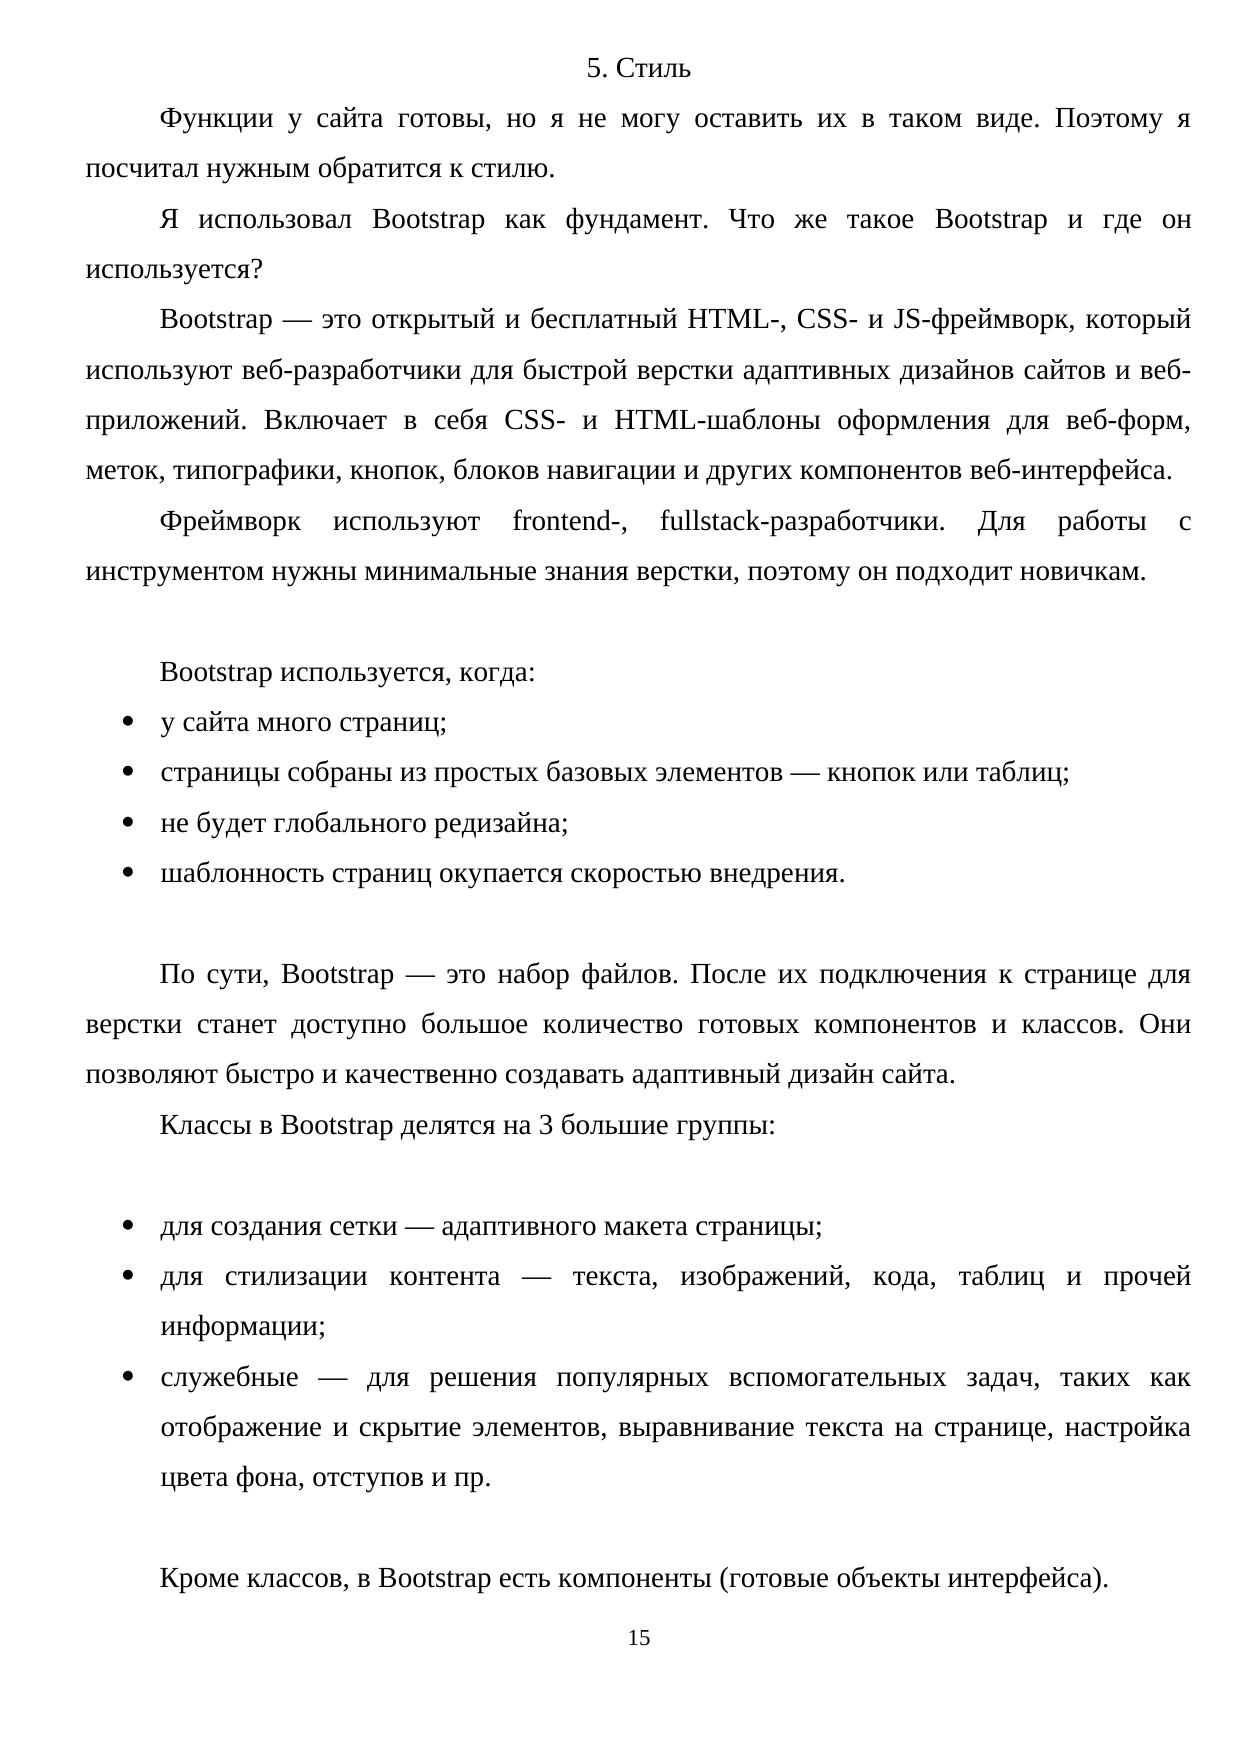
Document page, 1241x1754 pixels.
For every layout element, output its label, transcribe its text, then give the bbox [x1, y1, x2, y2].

list для создания сетки — адаптивного макета страницы; [123, 1208, 1192, 1241]
list у сайта много страниц; [123, 704, 1192, 738]
text Bootstrap — это открытый и бесплатный HTML-, CSS- и JS-фреймворк, который используют веб-разработчики для быстрой верстки адаптивных дизайнов сайтов и веб-приложений. Включает в себя CSS- и HTML-шаблоны оформления для веб-форм, меток, типографики, кнопок, блоков навигации и других компонентов веб-интерфейса. [85, 302, 1192, 486]
text Bootstrap используется, когда: [85, 654, 1192, 687]
list не будет глобального редизайна; [123, 805, 1192, 838]
text Фреймворк используют frontend-, fullstack-разработчики. Для работы с инструментом нужны минимальные знания верстки, поэтому он подходит новичкам. [85, 503, 1192, 587]
text Функции у сайта готовы, но я не могу оставить их в таком виде. Поэтому я посчитал нужным обратится к стилю. [85, 100, 1192, 184]
text Кроме классов, в Bootstrap есть компоненты (готовые объекты интерфейса). [85, 1560, 1192, 1594]
subtitle 5. Стиль [85, 50, 1192, 83]
list шаблонность страниц окупается скоростью внедрения. [123, 855, 1192, 889]
list страницы собраны из простых базовых элементов — кнопок или таблиц; [123, 754, 1192, 788]
list служебные — для решения популярных вспомогательных задач, таких как отображение и скрытие элементов, выравнивание текста на странице, настройка цвета фона, отступов и пр. [123, 1359, 1192, 1493]
text Я использовал Bootstrap как фундамент. Что же такое Bootstrap и где он используется? [85, 201, 1192, 285]
text По сути, Bootstrap — это набор файлов. После их подключения к странице для верстки станет доступно большое количество готовых компонентов и классов. Они позволяют быстро и качественно создавать адаптивный дизайн сайта. [85, 956, 1192, 1090]
list для стилизации контента — текста, изображений, кода, таблиц и прочей информации; [123, 1258, 1192, 1342]
text Классы в Bootstrap делятся на 3 большие группы: [85, 1107, 1192, 1141]
